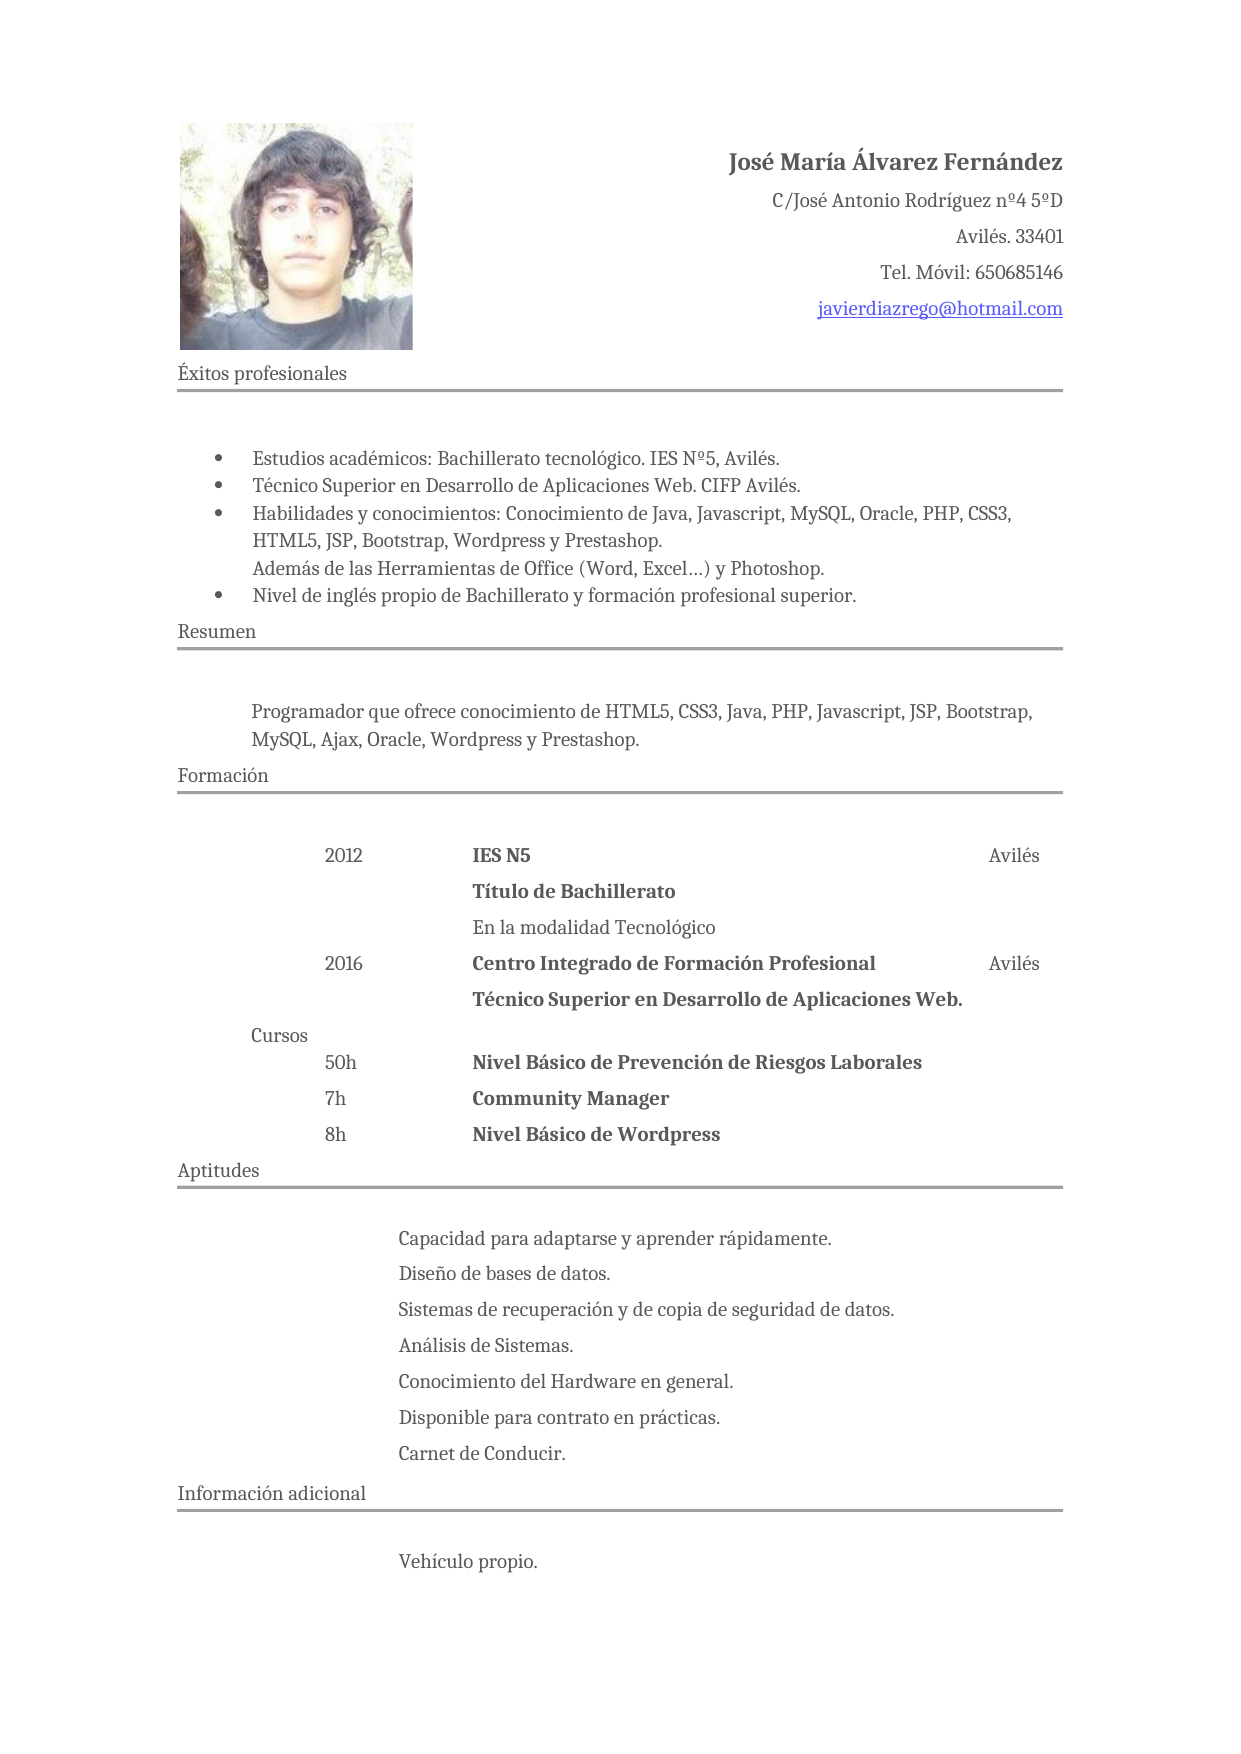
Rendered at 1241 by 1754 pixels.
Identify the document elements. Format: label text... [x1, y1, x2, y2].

text 50h Nivel Básico de Prevención de Riesgos Laborales [177, 1051, 1063, 1075]
text 7h Community Manager [177, 1087, 1063, 1111]
list Estudios académicos: Bachillerato tecnológico. IES Nº5, Avilés. [215, 446, 1063, 470]
text Título de Bachillerato [177, 880, 1063, 904]
list Nivel de inglés propio de Bachillerato y formación profesional superior. [215, 584, 1063, 608]
text 8h Nivel Básico de Wordpress [177, 1122, 1063, 1146]
text Aptitudes [177, 1158, 1063, 1182]
text Información adicional [177, 1481, 1063, 1505]
picture [180, 123, 413, 350]
text Resumen [177, 620, 1063, 644]
text Capacidad para adaptarse y aprender rápidamente. [177, 1226, 1063, 1250]
list Además de las Herramientas de Office (Word, Excel…) y Photoshop. [252, 556, 1063, 580]
text 2016 Centro Integrado de Formación Profesional Avilés [177, 952, 1063, 976]
text Carnet de Conducir. [177, 1441, 1063, 1465]
text Diseño de bases de datos. [177, 1262, 1063, 1286]
list Habilidades y conocimientos: Conocimiento de Java, Javascript, MySQL, Oracle, PHP, CSS3, HTML5, JSP, Bootstrap, Wordpress y Prestashop. [215, 501, 1063, 553]
text Avilés. 33401 [413, 225, 1063, 249]
text C/José Antonio Rodríguez nº4 5ºD [413, 189, 1063, 213]
text Disponible para contrato en prácticas. [177, 1405, 1063, 1429]
text Éxitos profesionales [177, 361, 1063, 385]
list Técnico Superior en Desarrollo de Aplicaciones Web. CIFP Avilés. [215, 474, 1063, 498]
text Programador que ofrece conocimiento de HTML5, CSS3, Java, PHP, Javascript, JSP, Bootstrap, MySQL, Ajax, Oracle, Wordpress y Prestashop. [251, 700, 1063, 752]
text Tel. Móvil: 650685146 [413, 261, 1063, 284]
text José María Álvarez Fernández [413, 148, 1063, 176]
text Conocimiento del Hardware en general. [177, 1369, 1063, 1393]
text Sistemas de recuperación y de copia de seguridad de datos. [177, 1298, 1063, 1322]
text Cursos [177, 1023, 1063, 1047]
text 2012 IES N5 Avilés [177, 844, 1063, 868]
text Vehículo propio. [177, 1549, 1063, 1573]
text Análisis de Sistemas. [177, 1334, 1063, 1358]
text Técnico Superior en Desarrollo de Aplicaciones Web. [177, 987, 1063, 1011]
text javierdiazrego@hotmail.com [413, 296, 1063, 320]
text En la modalidad Tecnológico [177, 916, 1063, 940]
text Formación [177, 763, 1063, 787]
